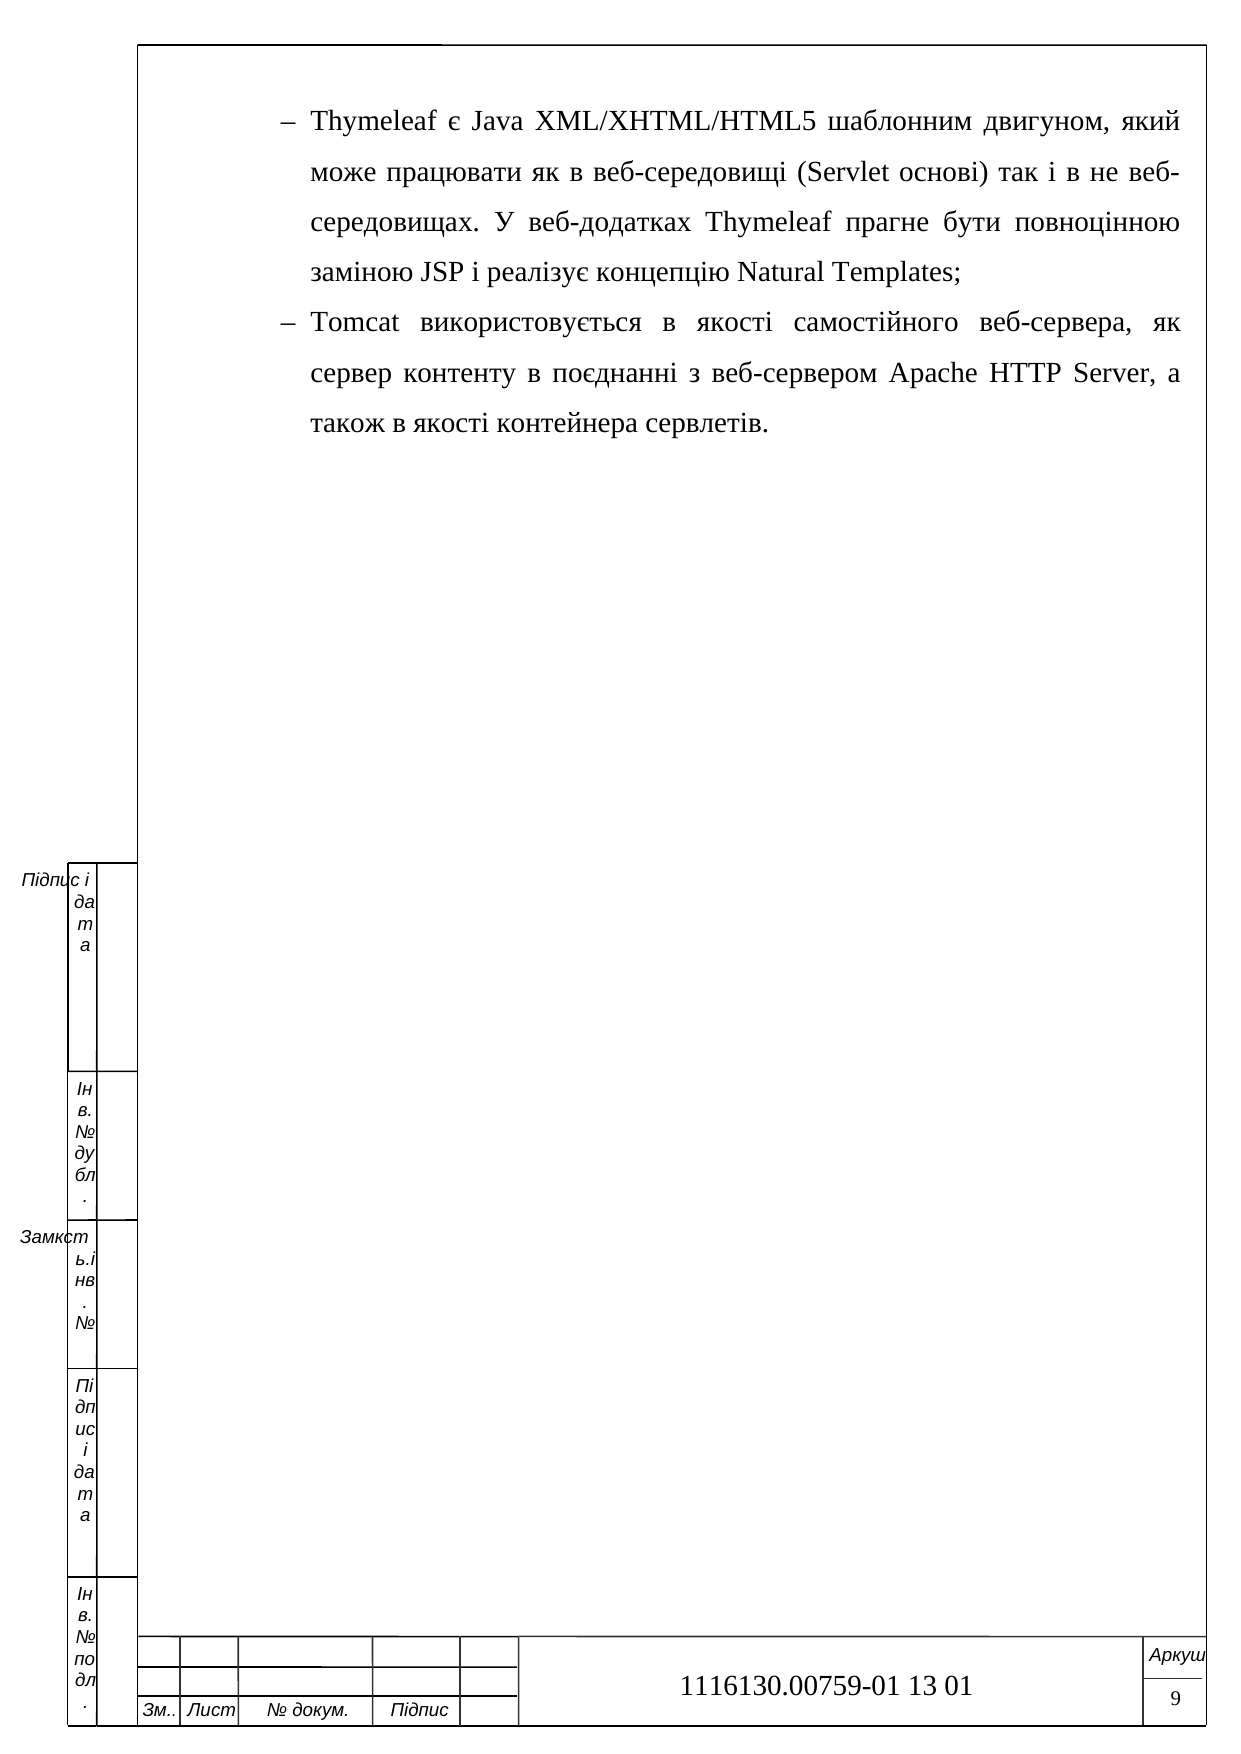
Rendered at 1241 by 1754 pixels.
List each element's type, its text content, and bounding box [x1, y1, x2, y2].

list Thymeleaf є Java XML/XHTML/HTML5 шаблонним двигуном, який може працювати як в веб-середовищі (Servlet основі) так і в не веб-середовищах. У веб-додатках Thymeleaf прагне бути повноцінною заміною JSP і реалізує концепцію Natural Templates; [281, 103, 1181, 288]
list Tomcat використовується в якості самостійного веб-сервера, як сервер контенту в поєднанні з веб-сервером Apache HTTP Server, а також в якості контейнера сервлетів. [281, 304, 1181, 439]
